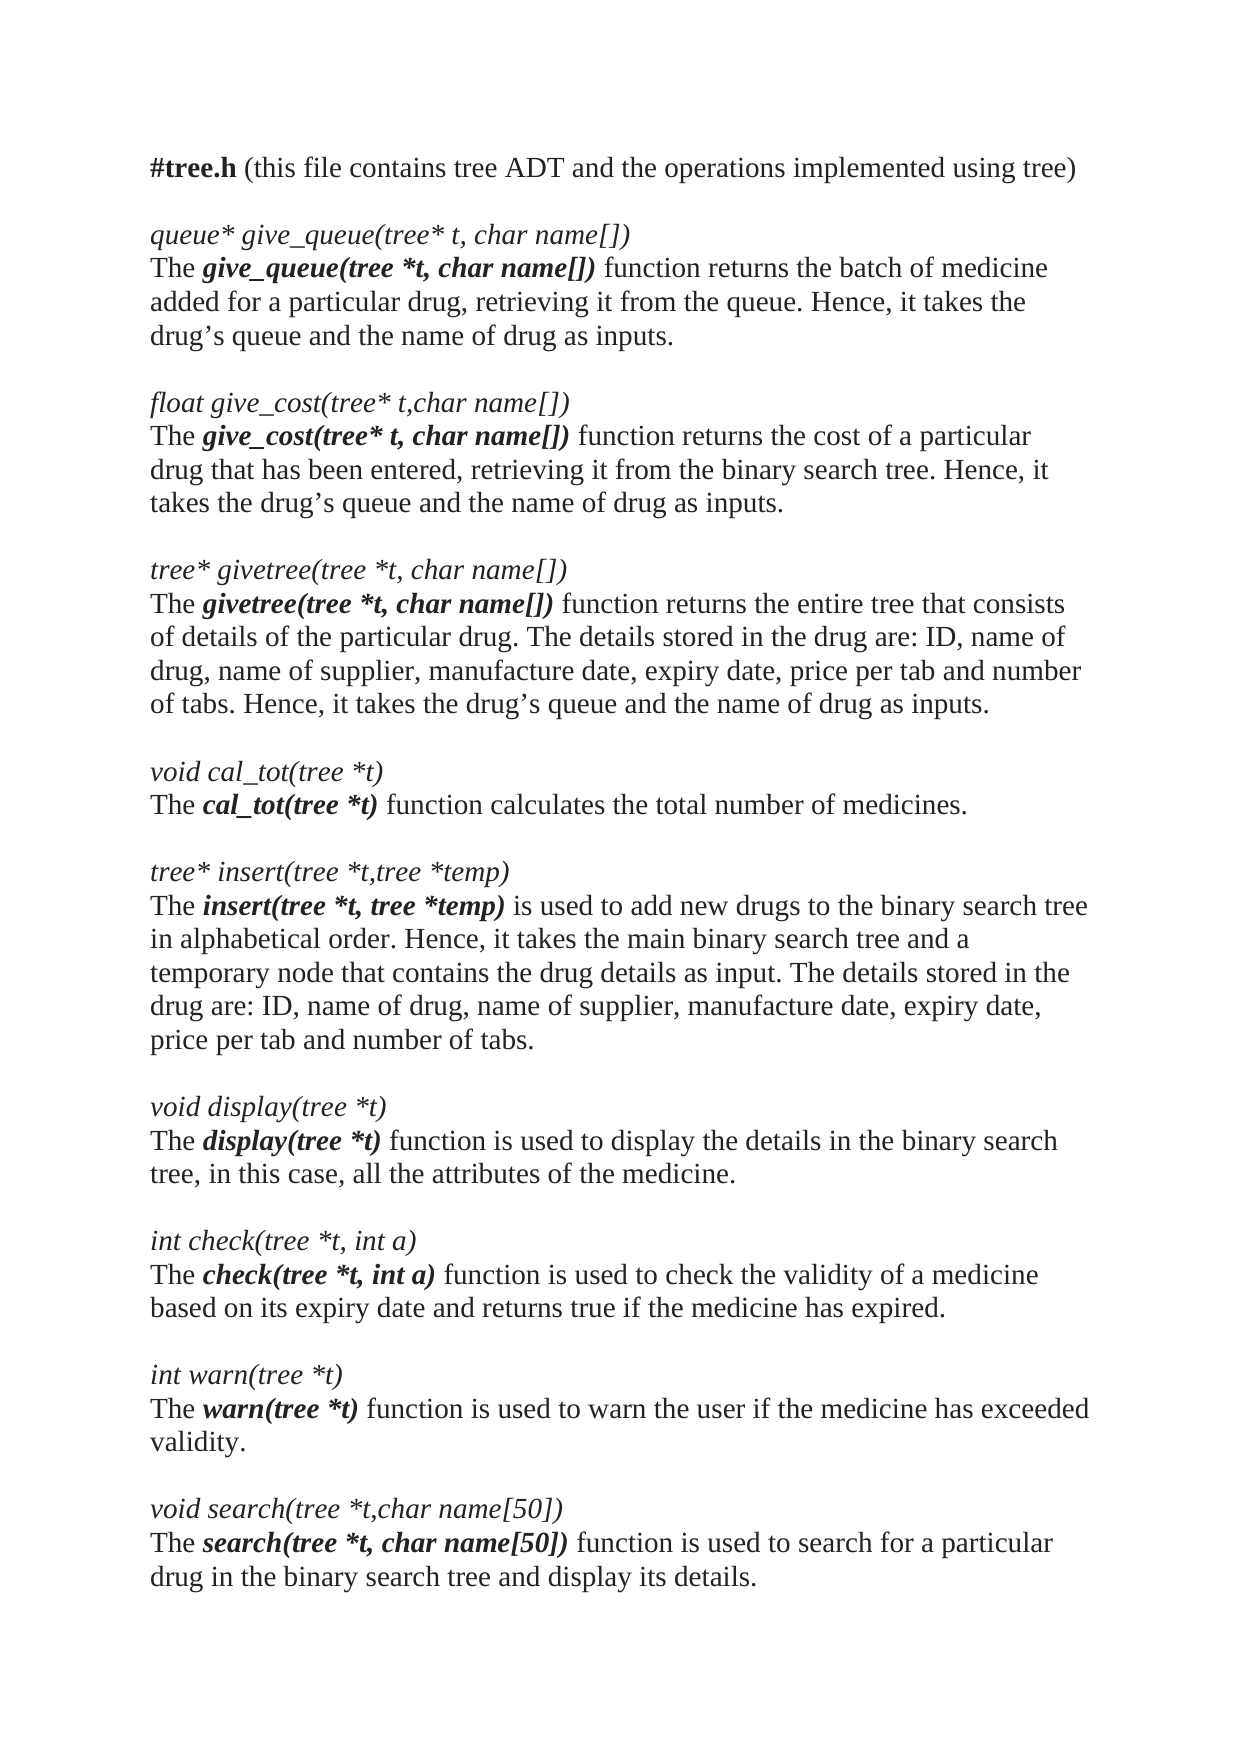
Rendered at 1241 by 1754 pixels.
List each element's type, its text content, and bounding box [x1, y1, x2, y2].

text #tree.h (this file contains tree ADT and the operations implemented using tree) [150, 150, 1090, 183]
text void search(tree *t,char name[50]) [150, 1492, 1090, 1525]
text The search(tree *t, char name[50]) function is used to search for a particular drug in the binary search tree and display its details. [150, 1525, 1090, 1592]
text The cal_tot(tree *t) function calculates the total number of medicines. [150, 787, 1090, 821]
text The insert(tree *t, tree *temp) is used to add new drugs to the binary search tree in alphabetical order. Hence, it takes the main binary search tree and a temporary node that contains the drug details as input. The details stored in the drug are: ID, name of drug, name of supplier, manufacture date, expiry date, price per tab and number of tabs. [150, 888, 1090, 1056]
text queue* give_queue(tree* t, char name[]) [150, 217, 1090, 251]
text int warn(tree *t) [150, 1357, 1090, 1391]
text void cal_tot(tree *t) [150, 754, 1090, 787]
text The check(tree *t, int a) function is used to check the validity of a medicine based on its expiry date and returns true if the medicine has expired. [150, 1257, 1090, 1324]
text The display(tree *t) function is used to display the details in the binary search tree, in this case, all the attributes of the medicine. [150, 1123, 1090, 1190]
text tree* givetree(tree *t, char name[]) [150, 552, 1090, 586]
text The givetree(tree *t, char name[]) function returns the entire tree that consists of details of the particular drug. The details stored in the drug are: ID, name of drug, name of supplier, manufacture date, expiry date, price per tab and number of tabs. Hence, it takes the drug’s queue and the name of drug as inputs. [150, 586, 1090, 720]
text int check(tree *t, int a) [150, 1223, 1090, 1257]
text tree* insert(tree *t,tree *temp) [150, 854, 1090, 888]
text The warn(tree *t) function is used to warn the user if the medicine has exceeded validity. [150, 1391, 1090, 1458]
text The give_cost(tree* t, char name[]) function returns the cost of a particular drug that has been entered, retrieving it from the binary search tree. Hence, it takes the drug’s queue and the name of drug as inputs. [150, 418, 1090, 519]
text float give_cost(tree* t,char name[]) [150, 385, 1090, 418]
text void display(tree *t) [150, 1089, 1090, 1123]
text The give_queue(tree *t, char name[]) function returns the batch of medicine added for a particular drug, retrieving it from the queue. Hence, it takes the drug’s queue and the name of drug as inputs. [150, 251, 1090, 351]
